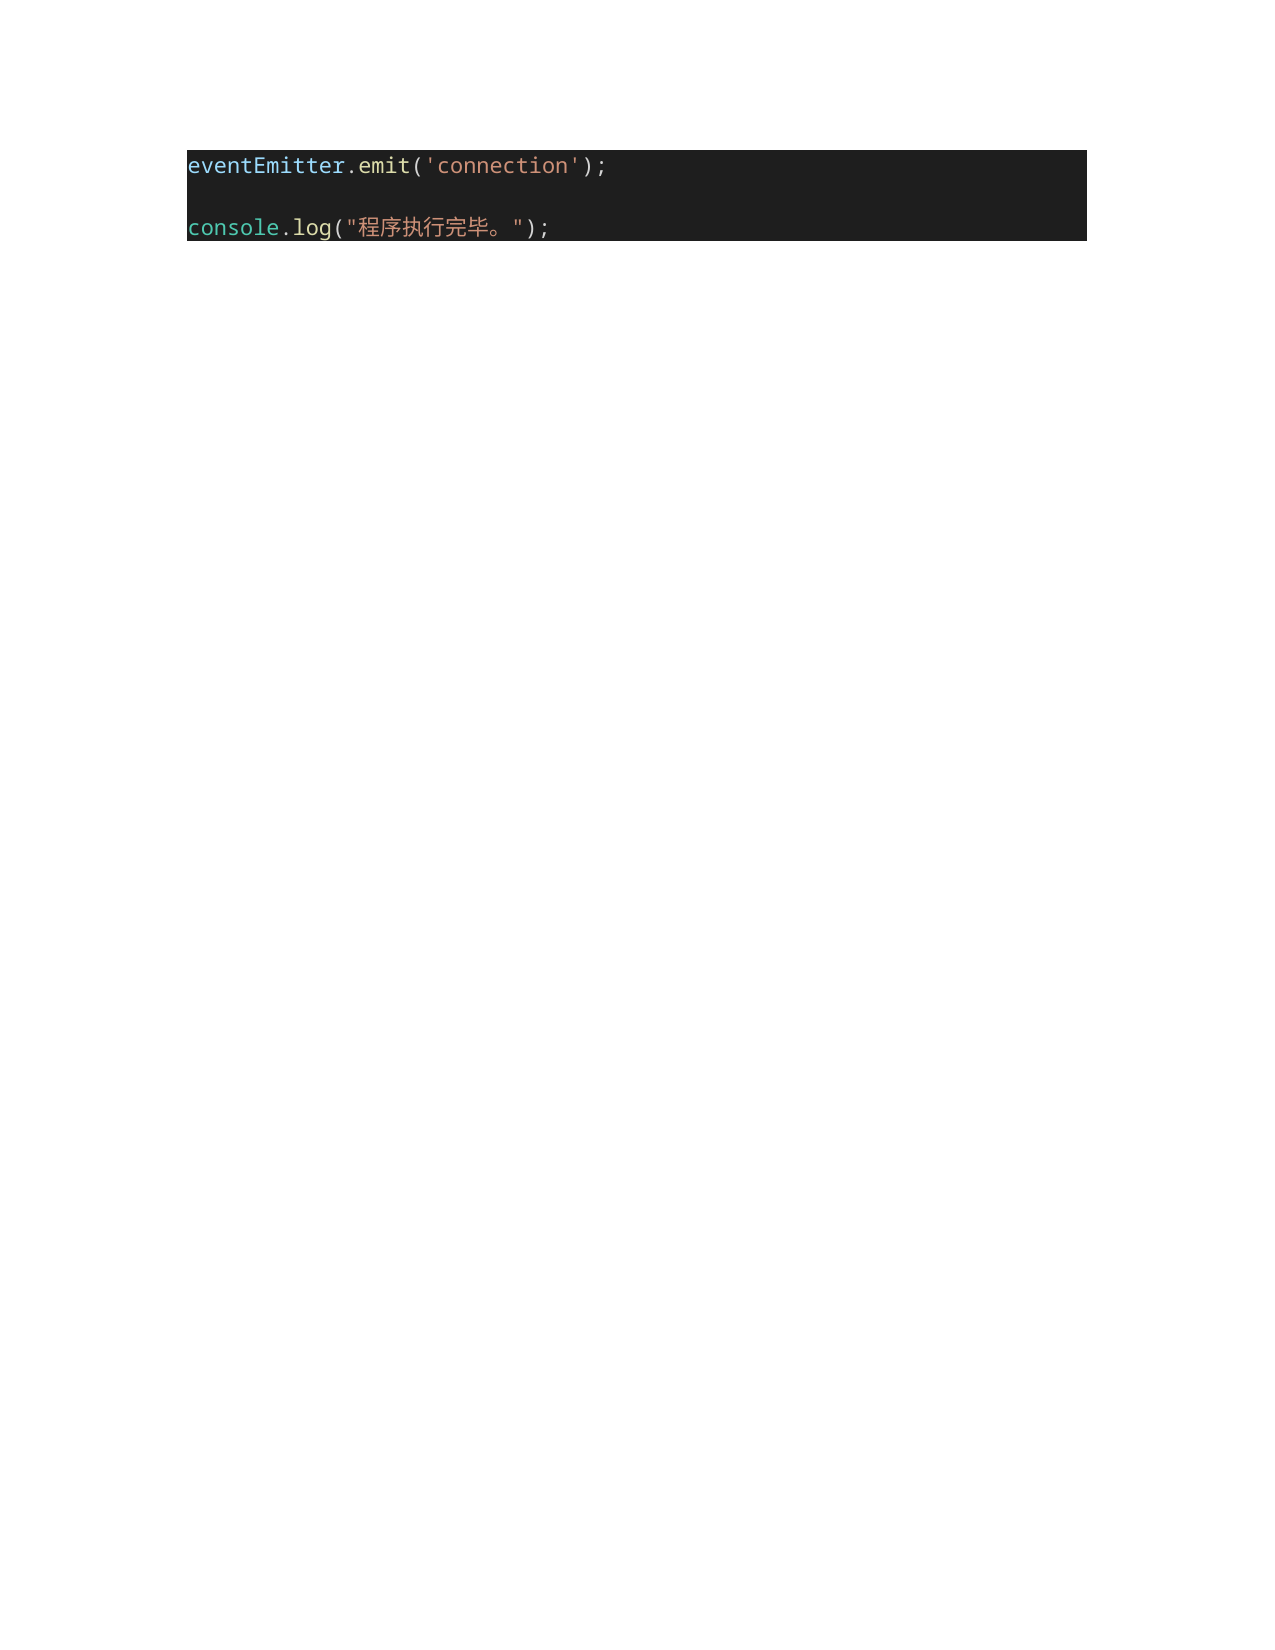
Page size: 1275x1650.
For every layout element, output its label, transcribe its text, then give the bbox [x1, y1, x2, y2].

text console.log("程序执行完毕。"); [187, 209, 1087, 241]
text eventEmitter.emit('connection'); [187, 150, 1087, 180]
